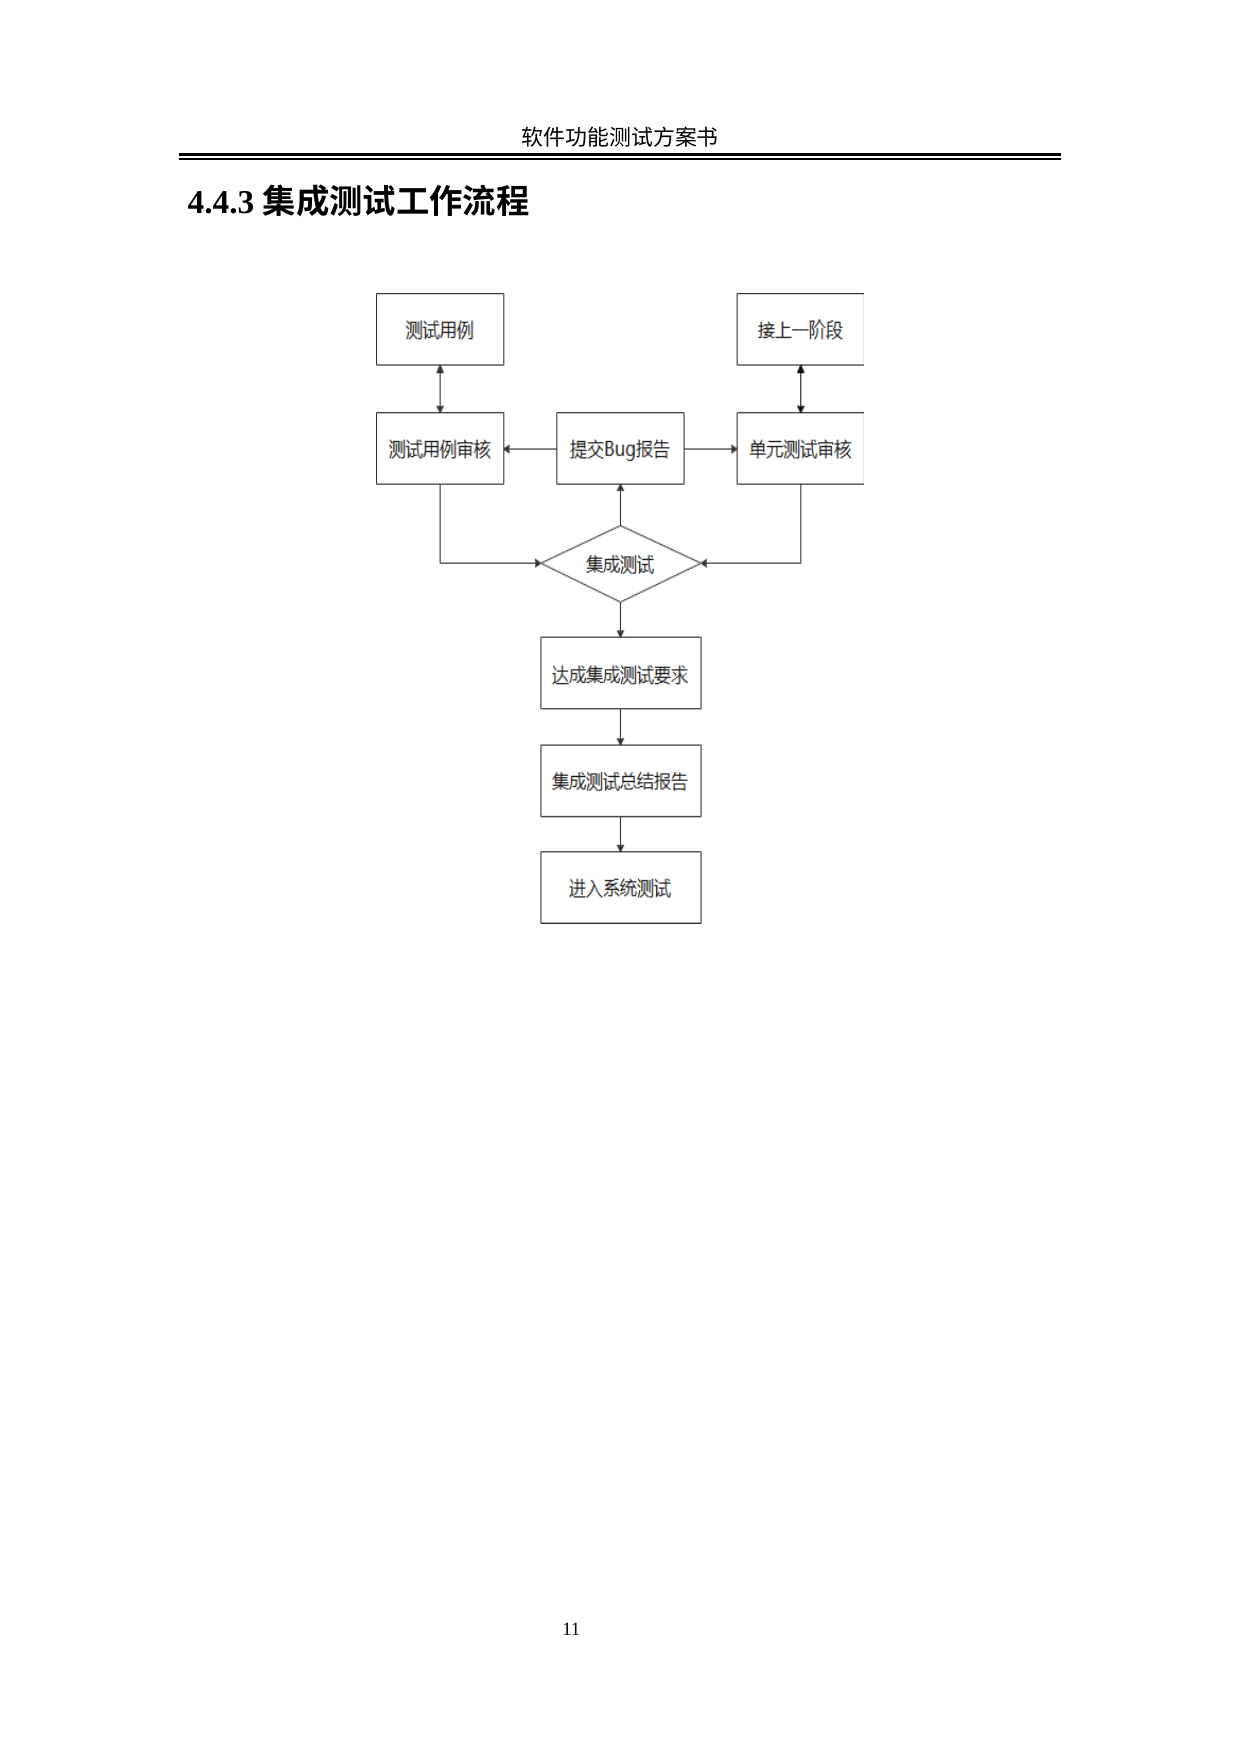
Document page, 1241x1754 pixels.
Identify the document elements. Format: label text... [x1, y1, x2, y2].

picture [376, 293, 864, 924]
subtitle 4.4.3 集成测试工作流程 [187, 167, 1053, 232]
